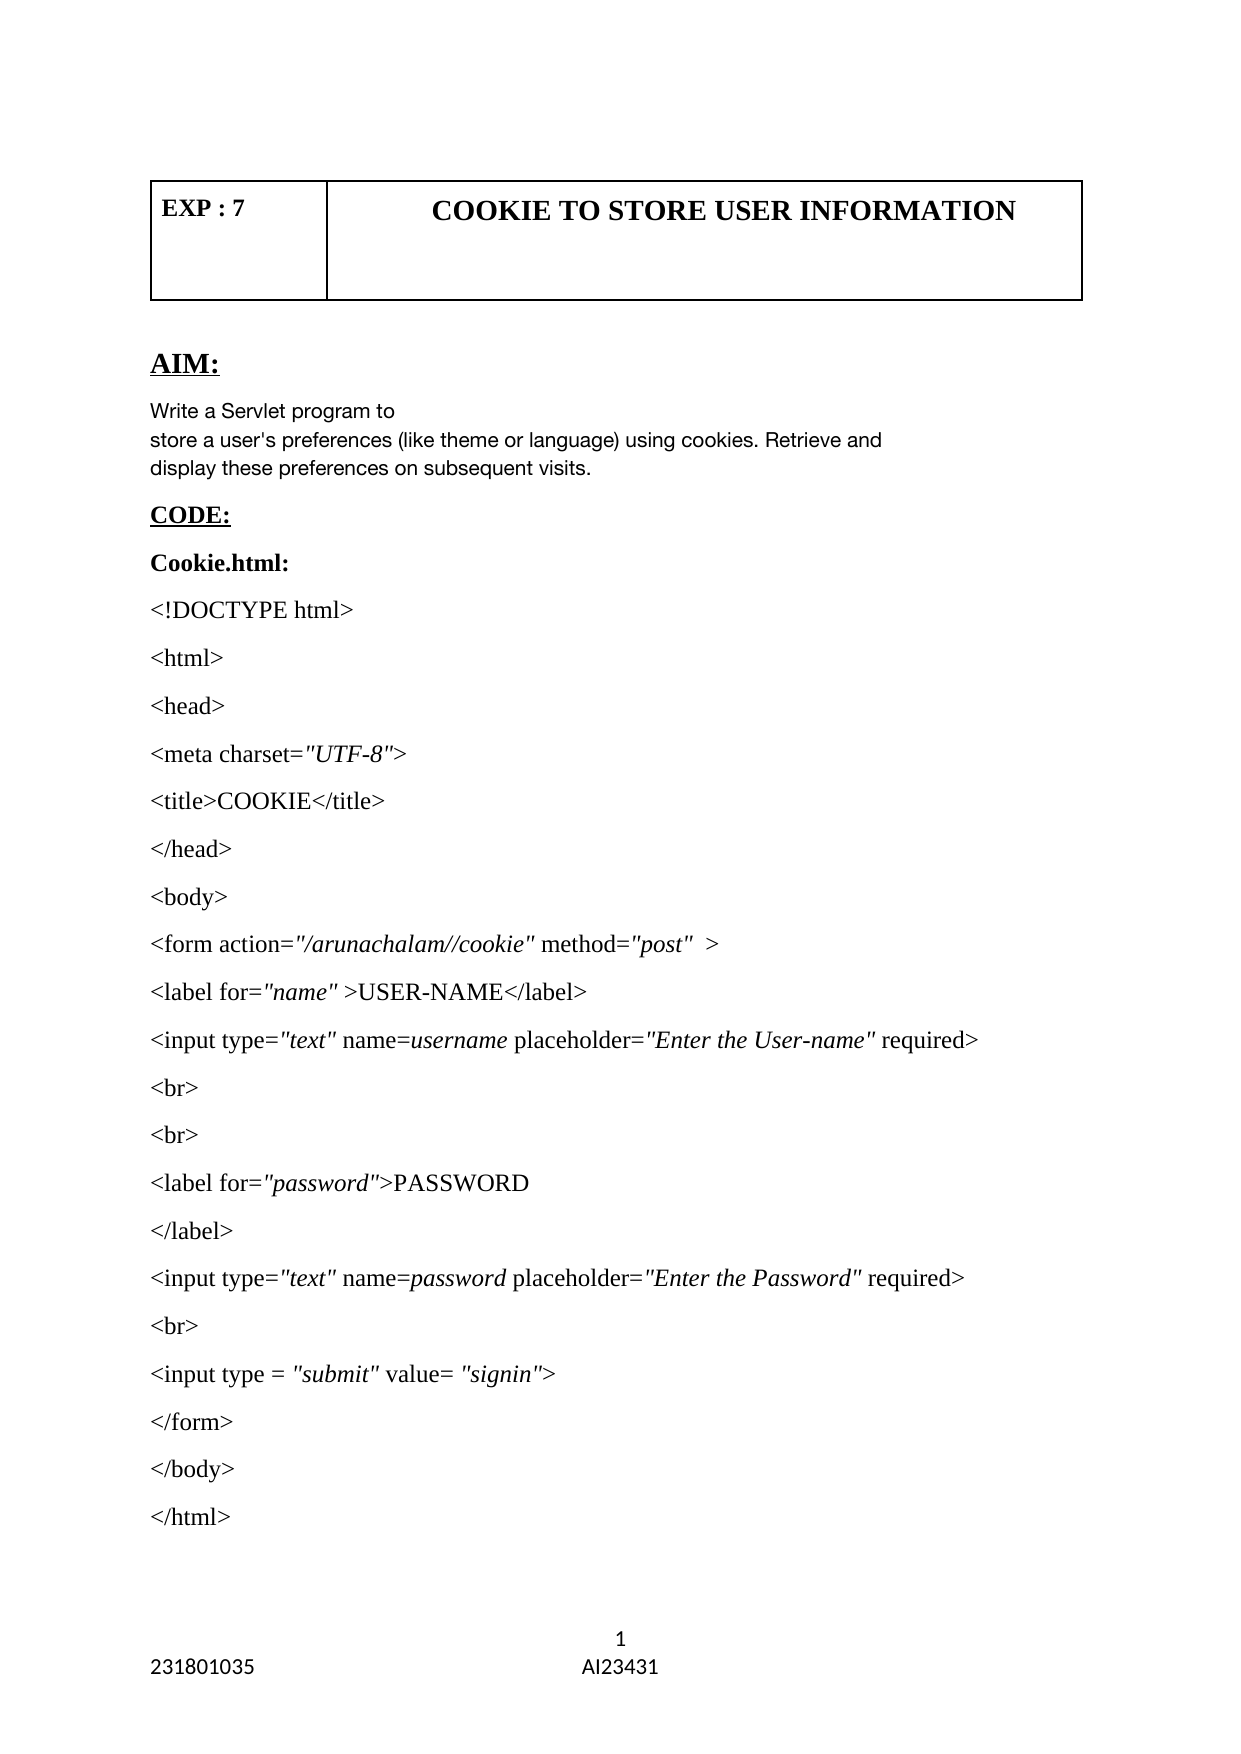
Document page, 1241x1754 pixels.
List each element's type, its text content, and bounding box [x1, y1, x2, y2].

text <body> [150, 882, 1090, 911]
text CODE: [150, 500, 1090, 529]
text <!DOCTYPE html> [150, 596, 1090, 624]
text <input type="text" name=username placeholder="Enter the User-name" required> [150, 1025, 1090, 1054]
text <br> [150, 1311, 1090, 1340]
text <html> [150, 643, 1090, 672]
text </head> [150, 834, 1090, 863]
text <input type="text" name=password placeholder="Enter the Password" required> [150, 1263, 1090, 1292]
text Cookie.html: [150, 548, 1090, 577]
table_header EXP : 7 [152, 182, 326, 298]
text </body> [150, 1454, 1090, 1483]
text AIM: [150, 346, 1090, 379]
table_header COOKIE TO STORE USER INFORMATION [328, 182, 1081, 298]
text <br> [150, 1073, 1090, 1101]
text </label> [150, 1216, 1090, 1244]
text <title>COOKIE</title> [150, 786, 1090, 815]
text <label for="password">PASSWORD [150, 1168, 1090, 1197]
text <meta charset="UTF-8"> [150, 739, 1090, 767]
text <label for="name" >USER-NAME</label> [150, 977, 1090, 1006]
text </form> [150, 1407, 1090, 1435]
text <form action="/arunachalam//cookie" method="post" > [150, 929, 1090, 958]
text Write a Servlet program to store a user's preferences (like theme or language) using cookies. Retrieve and display these preferences on subsequent visits. [150, 398, 1090, 481]
text </html> [150, 1502, 1090, 1531]
text <input type = "submit" value= "signin"> [150, 1359, 1090, 1388]
text <head> [150, 691, 1090, 720]
text <br> [150, 1120, 1090, 1149]
